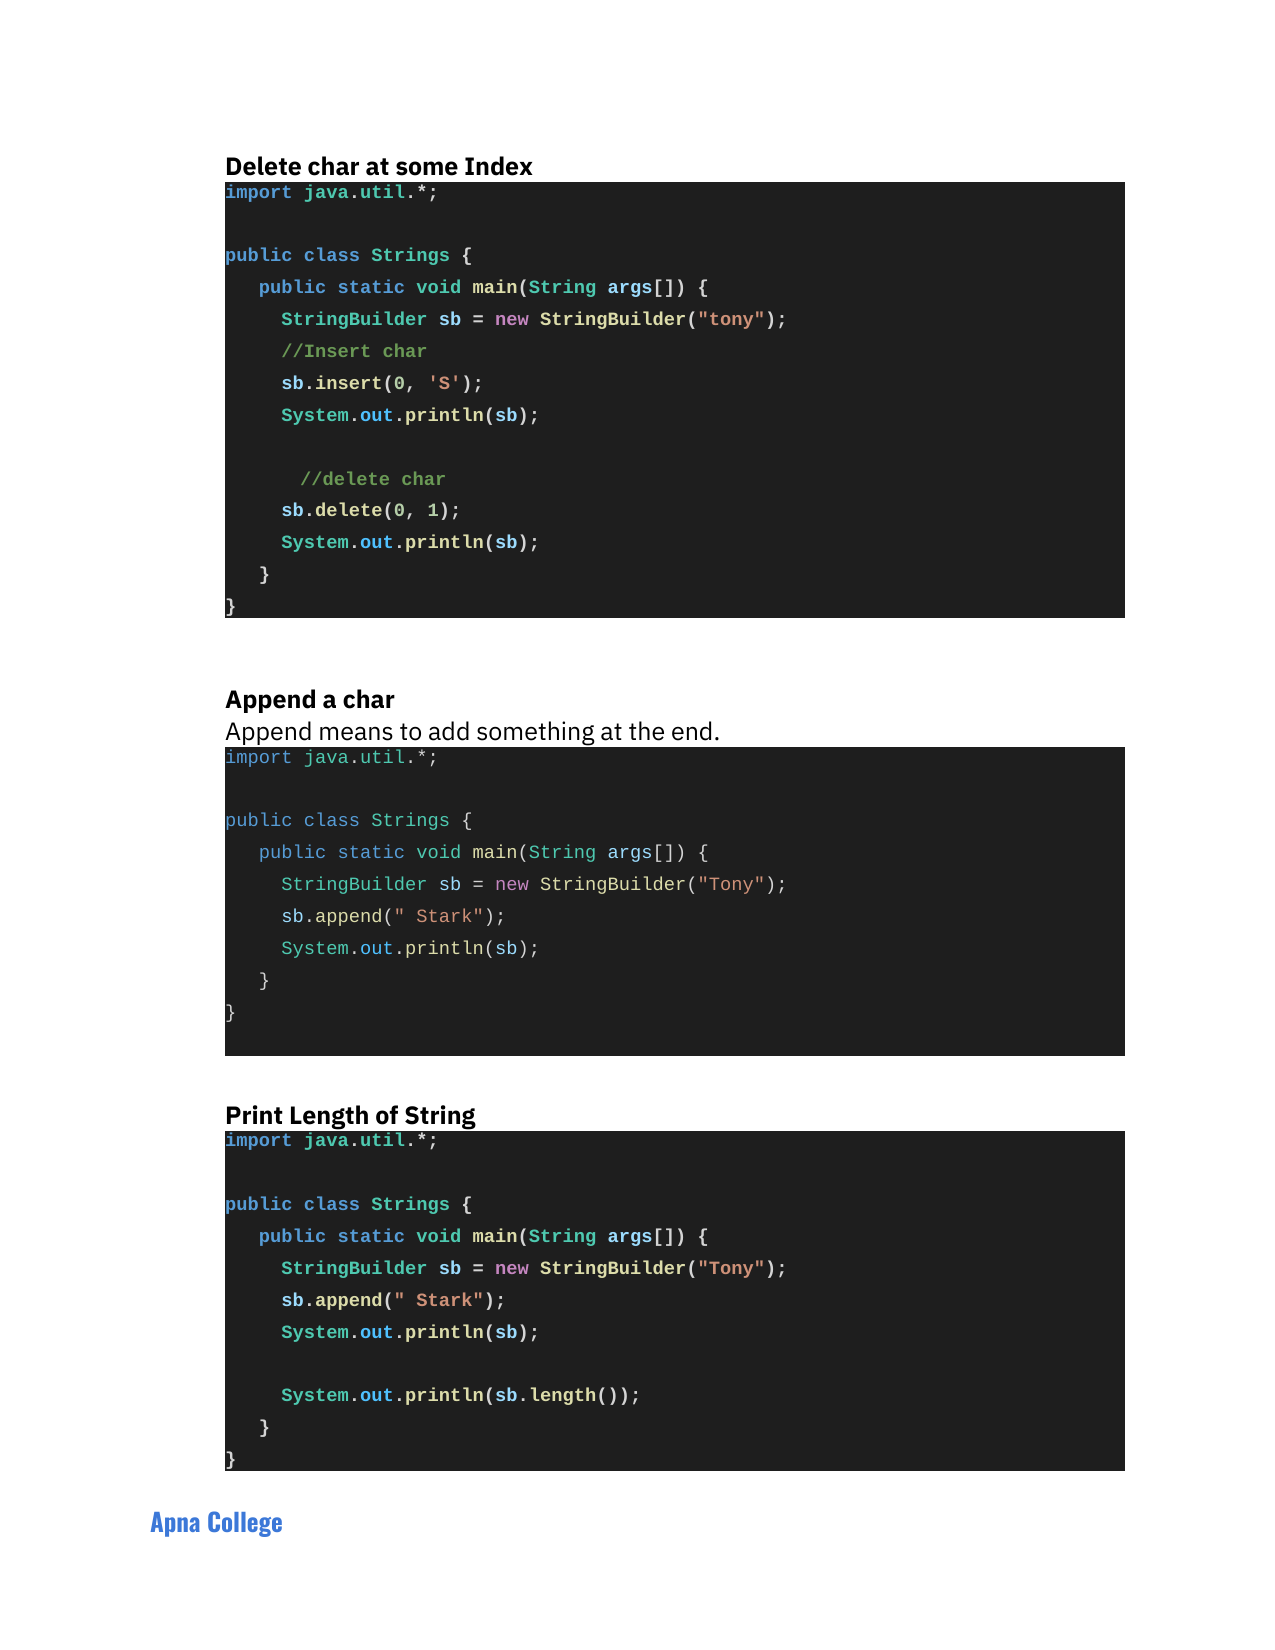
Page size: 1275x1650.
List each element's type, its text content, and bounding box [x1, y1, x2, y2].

text System.out.println(sb); [225, 406, 1125, 427]
text Print Length of String [225, 1099, 1125, 1131]
text System.out.println(sb); [225, 533, 1125, 554]
text public class Strings { [225, 246, 1125, 267]
text } [225, 971, 1125, 992]
text } [225, 565, 1125, 586]
text StringBuilder sb = new StringBuilder("Tony"); [225, 875, 1125, 896]
text System.out.println(sb); [225, 1322, 1125, 1344]
text } [225, 1418, 1125, 1439]
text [225, 310, 1125, 331]
text import java.util.*; [225, 747, 1125, 769]
text sb.insert(0, 'S'); [225, 374, 1125, 395]
text System.out.println(sb.length()); [225, 1386, 1125, 1407]
text import java.util.*; [225, 182, 1125, 204]
text } [225, 597, 1125, 618]
text } [225, 1450, 1125, 1471]
text public static void main(String args[]) { [225, 1227, 1125, 1248]
text sb.append(" Stark"); [225, 907, 1125, 928]
text sb.delete(0, 1); [225, 501, 1125, 522]
text Append a char [225, 682, 1125, 715]
text public static void main(String args[]) { [225, 843, 1125, 864]
text sb.append(" Stark"); [225, 1291, 1125, 1312]
text Delete char at some Index [225, 150, 1125, 182]
text System.out.println(sb); [225, 939, 1125, 960]
text //delete char [225, 469, 1125, 491]
text StringBuilder sb = new StringBuilder("Tony"); [225, 1259, 1125, 1280]
text public class Strings { [225, 1195, 1125, 1216]
text //Insert char [225, 342, 1125, 363]
text } [225, 1002, 1125, 1024]
text Append means to add something at the end. [225, 715, 1125, 747]
text import java.util.*; [225, 1131, 1125, 1152]
text public class Strings { [225, 811, 1125, 832]
text public static void main(String args[]) { [225, 278, 1125, 299]
